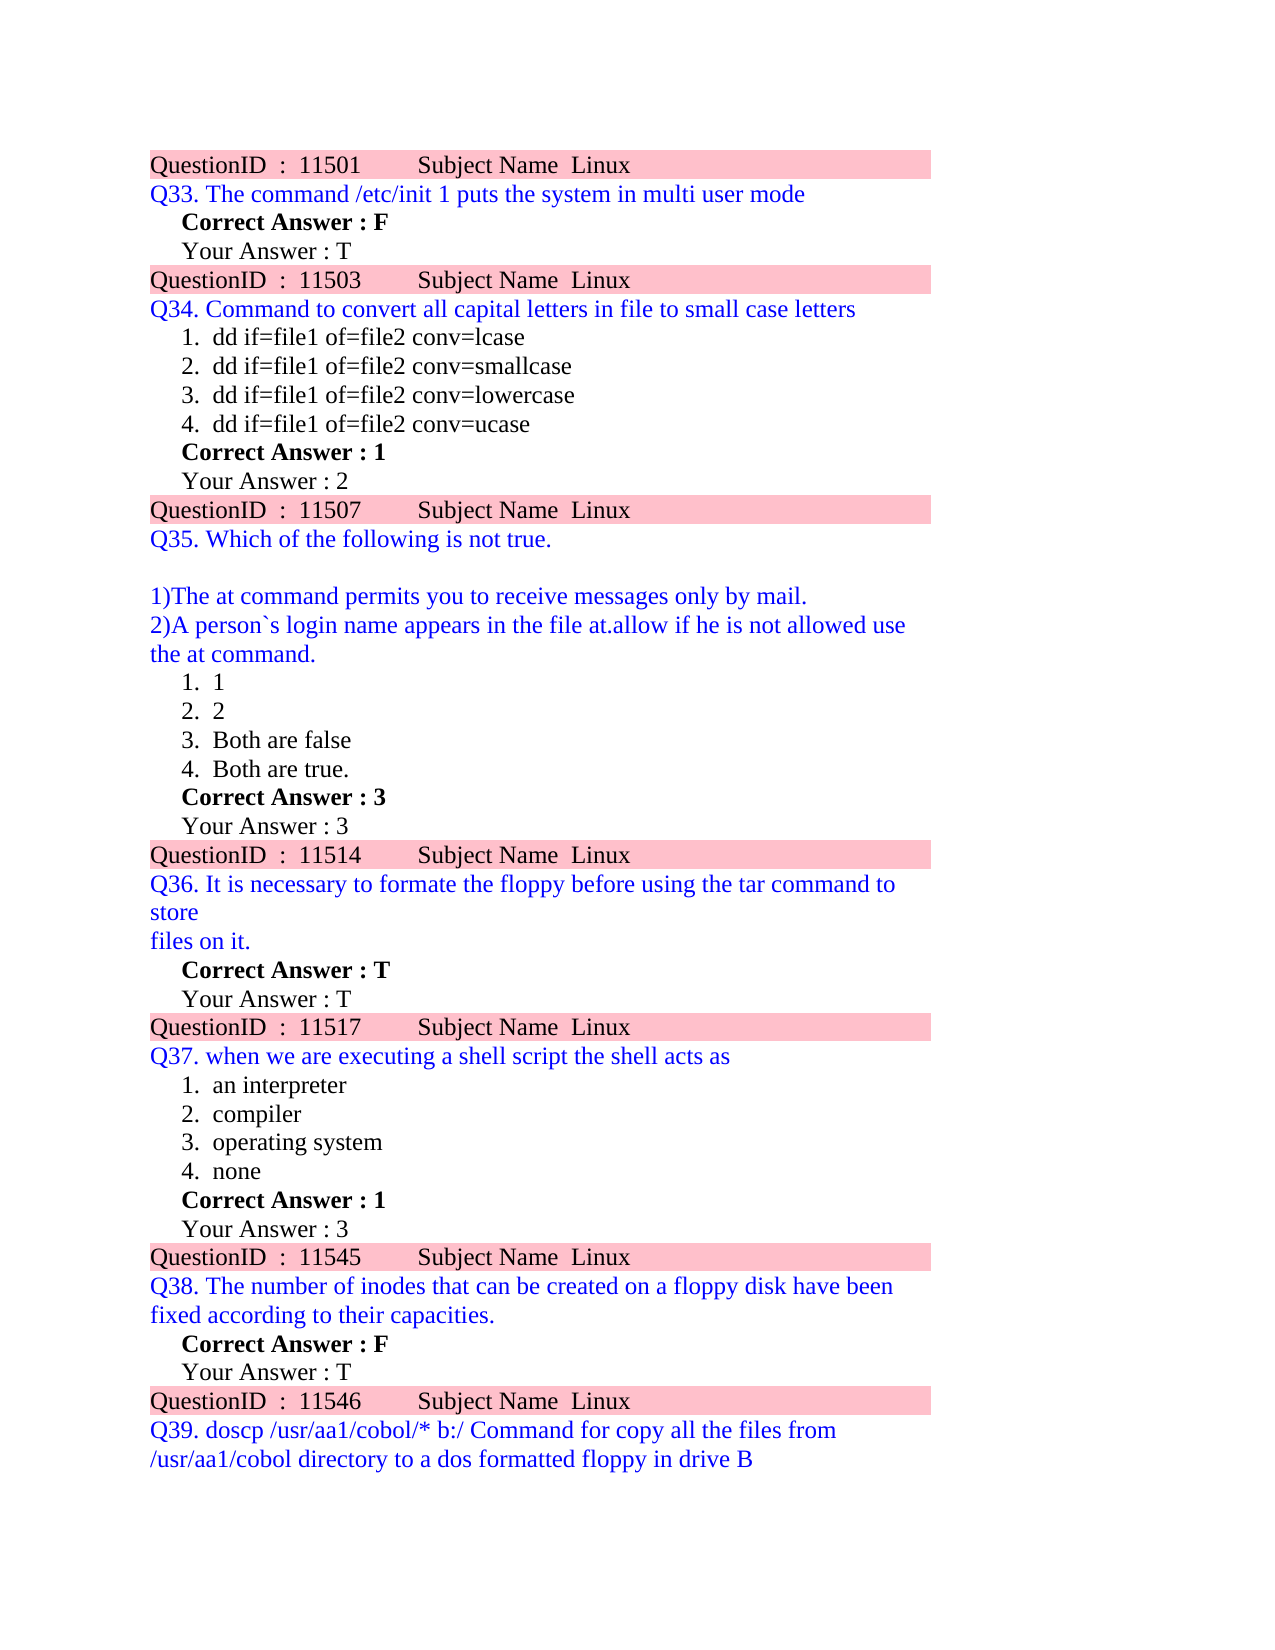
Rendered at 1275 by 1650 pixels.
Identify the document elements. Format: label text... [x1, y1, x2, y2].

table_cell Correct Answer : 1 [150, 1185, 931, 1214]
table_cell QuestionID : 11546 Subject Name Linux [150, 1386, 931, 1415]
table_cell Your Answer : 3 [150, 1214, 931, 1242]
table_cell Q35. Which of the following is not true. 1)The at command permits you to receive messages only by mail. 2)A person`s login name appears in the file at.allow if he is not allowed use the at command. [150, 524, 931, 667]
table_cell QuestionID : 11517 Subject Name Linux [150, 1013, 931, 1041]
table_cell Your Answer : T [150, 236, 931, 265]
table_cell Q33. The command /etc/init 1 puts the system in multi user mode [150, 179, 931, 207]
table_cell QuestionID : 11545 Subject Name Linux [150, 1243, 931, 1271]
table_cell QuestionID : 11514 Subject Name Linux [150, 840, 931, 869]
table_cell Q38. The number of inodes that can be created on a floppy disk have been fixed according to their capacities. [150, 1271, 931, 1329]
table_cell 2. dd if=file1 of=file2 conv=smallcase [150, 351, 931, 380]
table_cell 2. 2 [150, 696, 931, 725]
table_cell 3. Both are false [150, 725, 931, 754]
table_cell Your Answer : T [150, 984, 931, 1012]
table_cell 3. dd if=file1 of=file2 conv=lowercase [150, 380, 931, 409]
table_cell Q34. Command to convert all capital letters in file to small case letters [150, 294, 931, 322]
table_cell 4. dd if=file1 of=file2 conv=ucase [150, 409, 931, 437]
table_cell 1. 1 [150, 668, 931, 696]
table_cell Correct Answer : 3 [150, 783, 931, 811]
table_cell 4. Both are true. [150, 754, 931, 782]
table_cell 2. compiler [150, 1099, 931, 1127]
table_cell Your Answer : 2 [150, 466, 931, 495]
table_cell Correct Answer : 1 [150, 438, 931, 466]
table_cell Q39. doscp /usr/aa1/cobol/* b:/ Command for copy all the files from /usr/aa1/cobol directory to a dos formatted floppy in drive B [150, 1415, 931, 1472]
table_cell Correct Answer : F [150, 208, 931, 236]
table_cell Correct Answer : F [150, 1329, 931, 1357]
table_cell QuestionID : 11501 Subject Name Linux [150, 150, 931, 179]
table_cell Correct Answer : T [150, 955, 931, 984]
table_cell Q37. when we are executing a shell script the shell acts as [150, 1041, 931, 1070]
table_cell 3. operating system [150, 1128, 931, 1156]
table_cell QuestionID : 11507 Subject Name Linux [150, 495, 931, 524]
table_cell 1. dd if=file1 of=file2 conv=lcase [150, 323, 931, 351]
table_cell Your Answer : 3 [150, 811, 931, 840]
table_cell 1. an interpreter [150, 1070, 931, 1099]
table_cell Q36. It is necessary to formate the floppy before using the tar command to store files on it. [150, 869, 931, 955]
table_cell Your Answer : T [150, 1358, 931, 1386]
table_cell 4. none [150, 1156, 931, 1185]
table_cell QuestionID : 11503 Subject Name Linux [150, 265, 931, 294]
